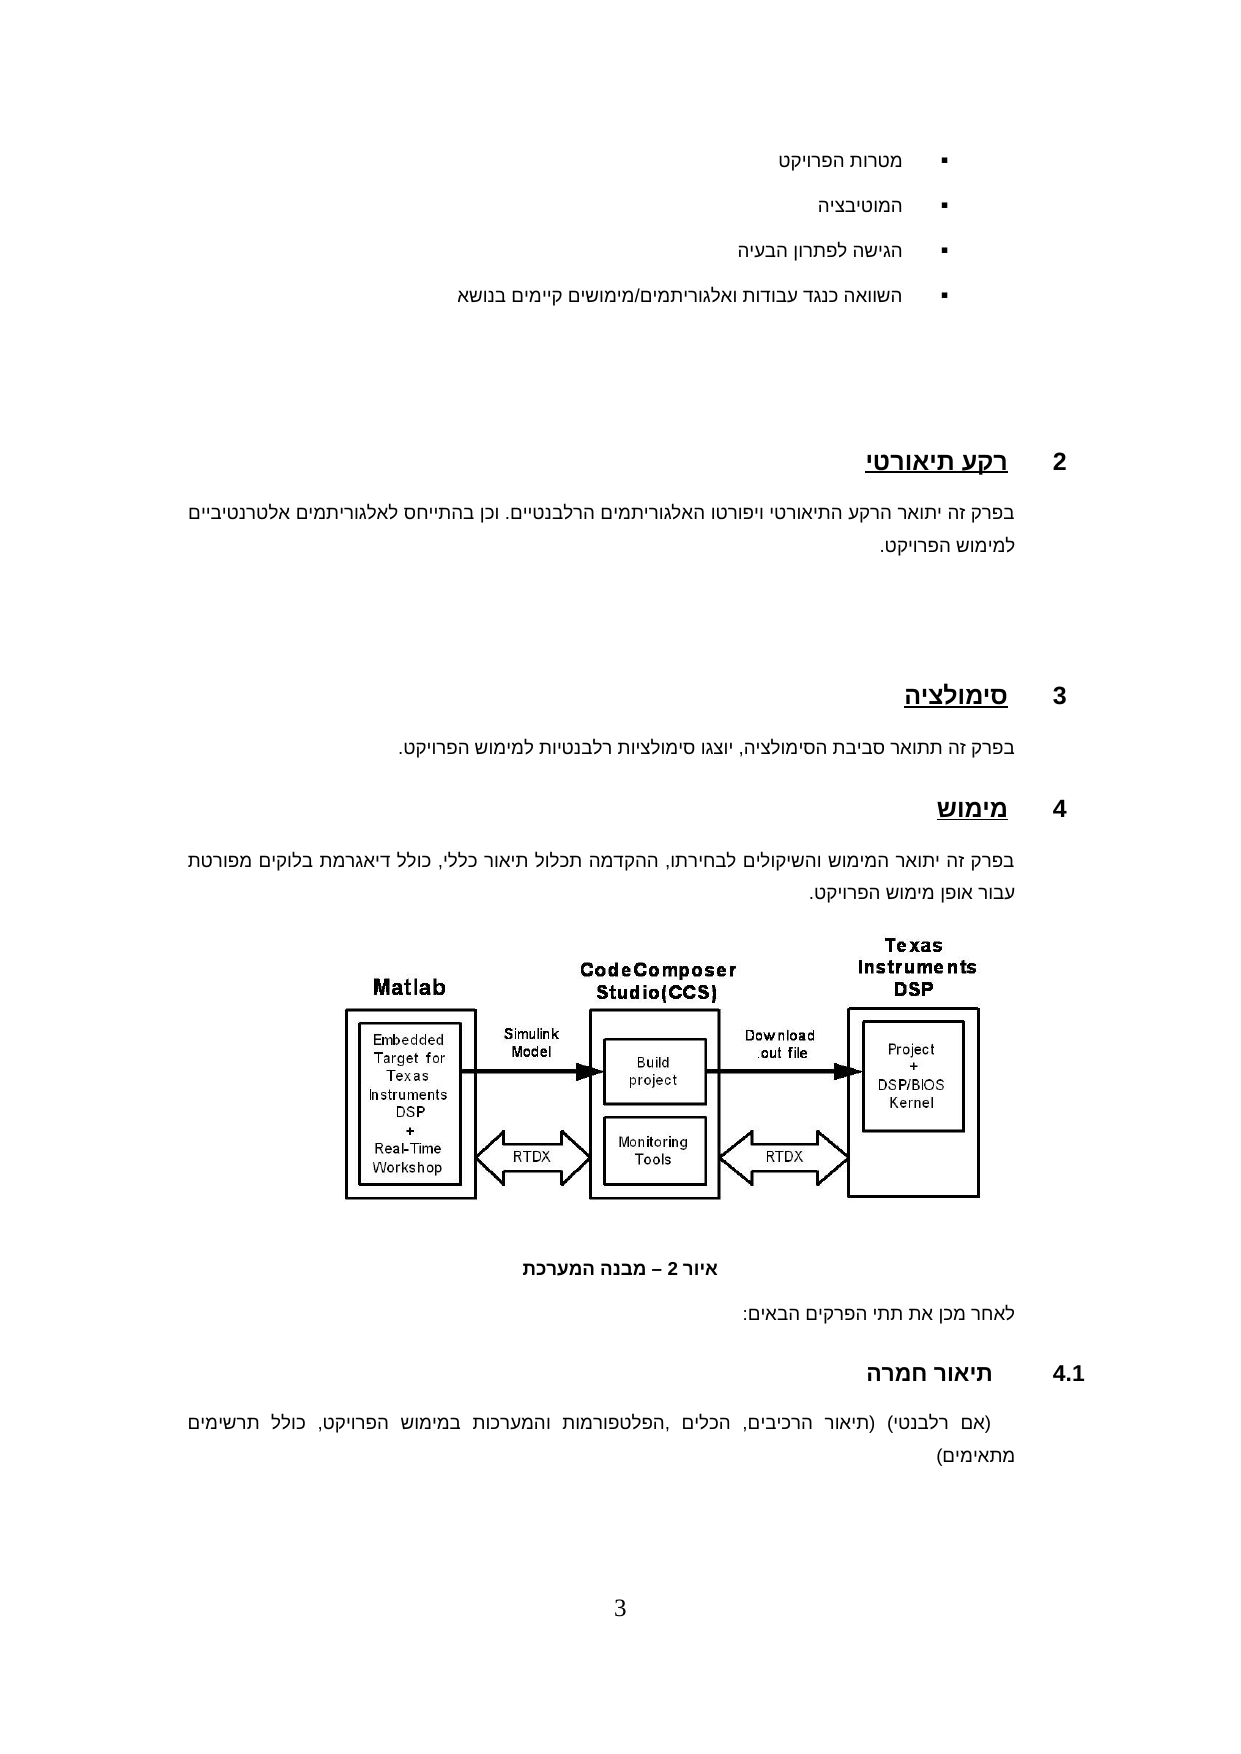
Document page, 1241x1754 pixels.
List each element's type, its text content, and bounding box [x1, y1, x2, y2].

subtitle תיאור חמרה [187, 1360, 1053, 1386]
picture [313, 926, 1016, 1232]
subtitle סימולציה [187, 681, 1053, 710]
list השוואה כנגד עבודות ואלגוריתמים/מימושים קיימים בנושא [187, 285, 940, 307]
subtitle מימוש [187, 794, 1053, 823]
text בפרק זה יתואר המימוש והשיקולים לבחירתו, ההקדמה תכלול תיאור כללי, כולל דיאגרמת בלוקים מפורטת עבור אופן מימוש הפרויקט. [187, 850, 1015, 904]
text (אם רלבנטי) (תיאור הרכיבים, הכלים ,הפלטפורמות והמערכות במימוש הפרויקט, כולל תרשימים מתאימים) [187, 1412, 1015, 1466]
list הגישה לפתרון הבעיה [187, 240, 940, 262]
text איור 2 – מבנה המערכת [187, 1258, 1053, 1279]
text בפרק זה יתואר הרקע התיאורטי ויפורטו האלגוריתמים הרלבנטיים. וכן בהתייחס לאלגוריתמים אלטרנטיביים למימוש הפרויקט. [187, 502, 1015, 556]
list המוטיבציה [187, 195, 940, 217]
list מטרות הפרויקט [187, 150, 940, 172]
text לאחר מכן את תתי הפרקים הבאים: [187, 1303, 1015, 1324]
text בפרק זה תתואר סביבת הסימולציה, יוצגו סימולציות רלבנטיות למימוש הפרויקט. [187, 737, 1015, 758]
subtitle רקע תיאורטי [187, 446, 1053, 475]
